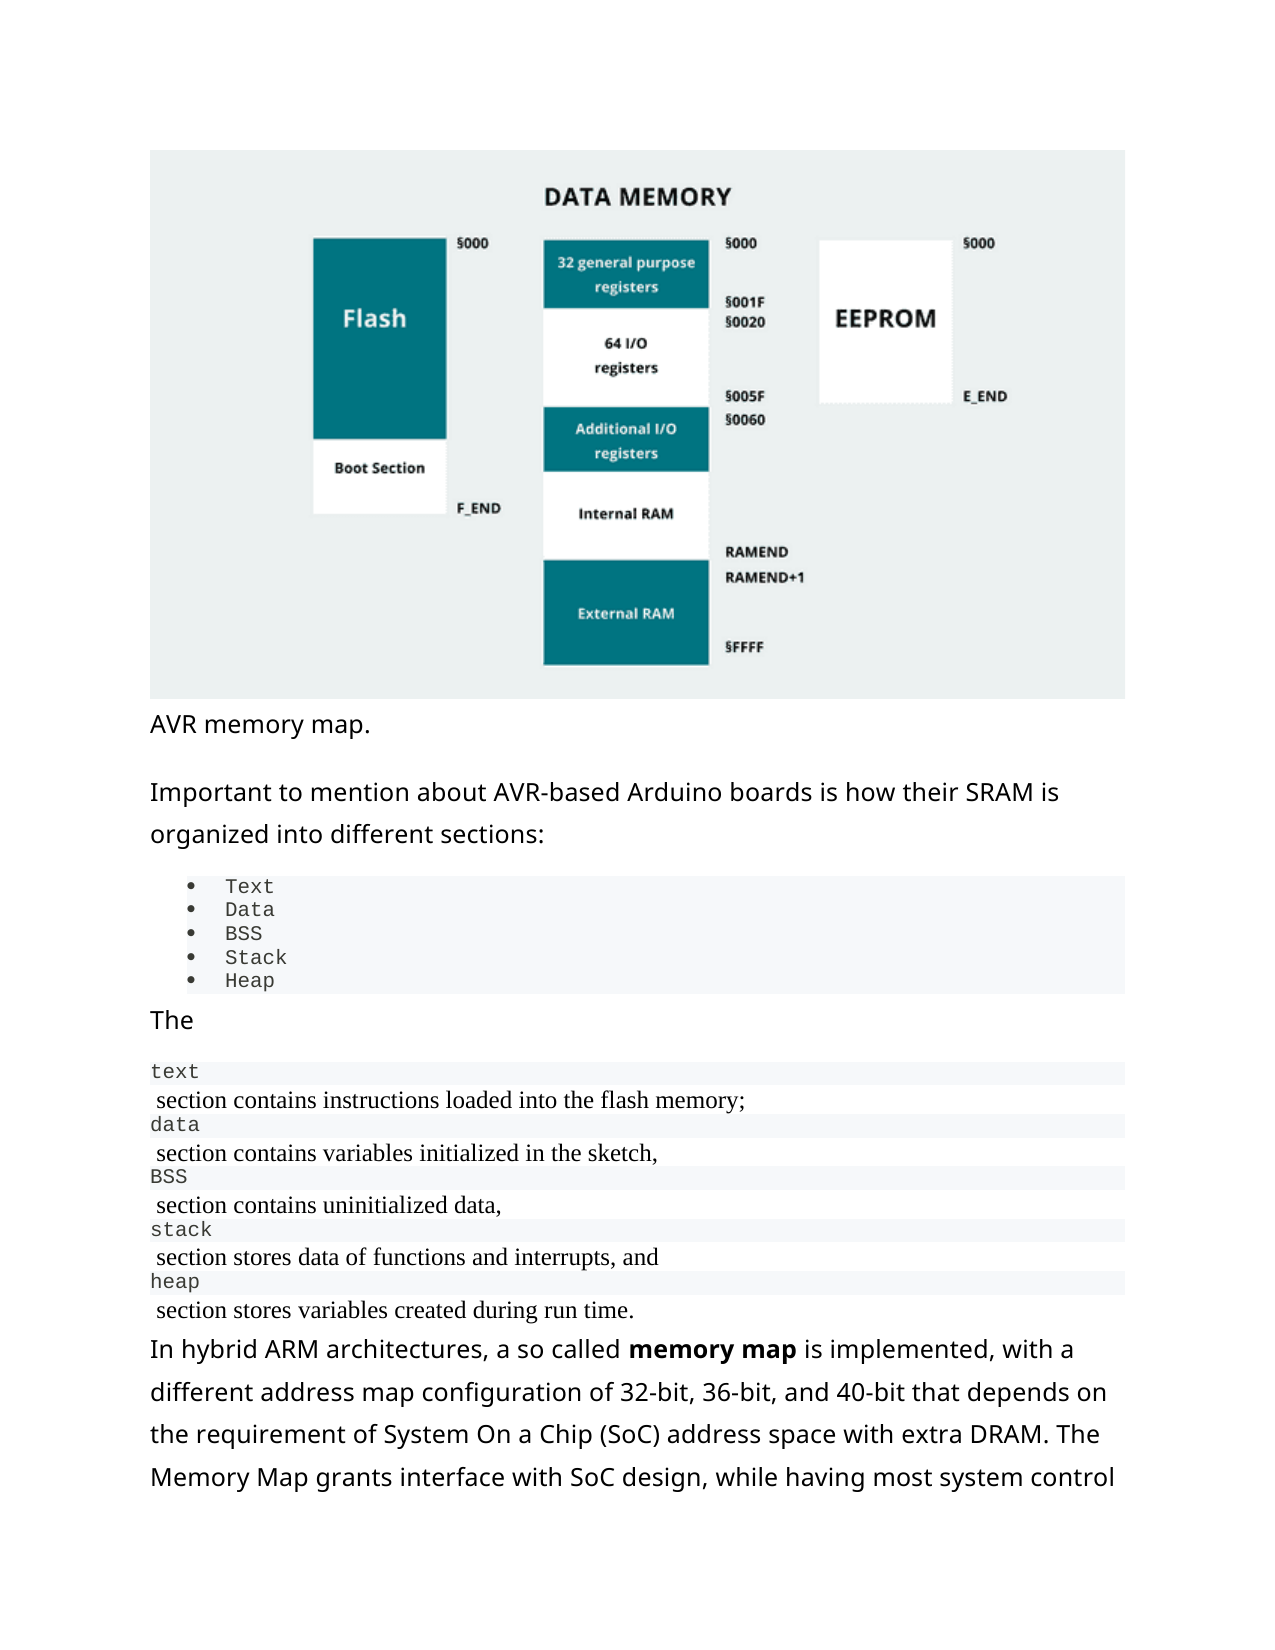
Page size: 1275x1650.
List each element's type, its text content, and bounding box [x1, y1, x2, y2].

list Data [187, 899, 1125, 923]
picture [150, 150, 1125, 699]
text section contains variables initialized in the sketch, [150, 1138, 1125, 1166]
text section stores data of functions and interrupts, and [150, 1242, 1125, 1271]
text stack [150, 1219, 1125, 1242]
text section contains uninitialized data, [150, 1190, 1125, 1219]
text section contains instructions loaded into the flash memory; [150, 1085, 1125, 1114]
text AVR memory map. [150, 699, 1125, 741]
list Text [187, 876, 1125, 899]
text Important to mention about AVR-based Arduino boards is how their SRAM is organized into different sections: [150, 766, 1125, 851]
text heap [150, 1271, 1125, 1295]
text section stores variables created during run time. [150, 1295, 1125, 1323]
list BSS [187, 923, 1125, 947]
list Stack [187, 947, 1125, 970]
list Heap [187, 970, 1125, 994]
text BSS [150, 1166, 1125, 1190]
text data [150, 1114, 1125, 1138]
text The [150, 994, 1125, 1037]
text text [150, 1062, 1125, 1085]
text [150, 1323, 1125, 1493]
